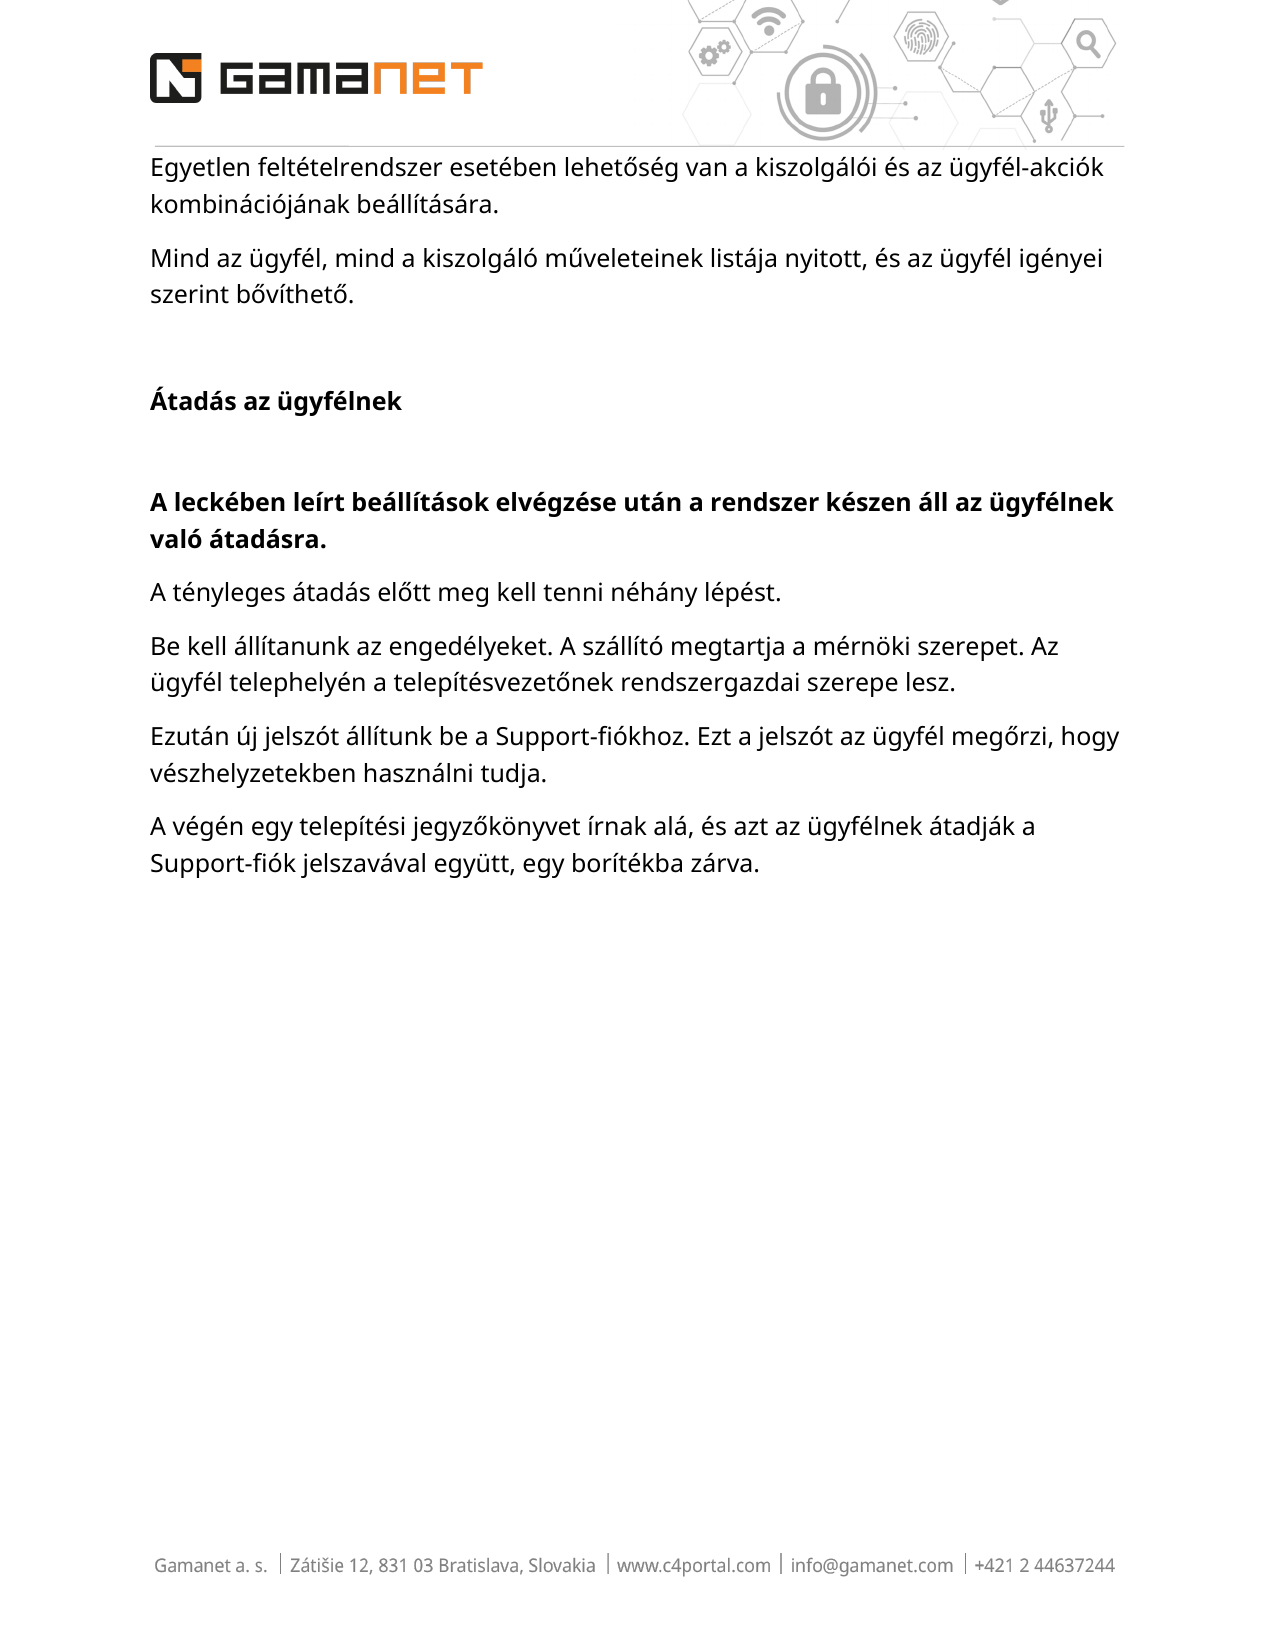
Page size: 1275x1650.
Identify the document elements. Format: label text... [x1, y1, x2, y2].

text Mind az ügyfél, mind a kiszolgáló műveleteinek listája nyitott, és az ügyfél igényei szerint bővíthető. [150, 240, 1125, 311]
text A leckében leírt beállítások elvégzése után a rendszer készen áll az ügyfélnek való átadásra. [150, 485, 1125, 556]
picture [616, 0, 1125, 145]
text A végén egy telepítési jegyzőkönyvet írnak alá, és azt az ügyfélnek átadják a Support-fiók jelszavával együtt, egy borítékba zárva. [150, 809, 1125, 879]
text Átadás az ügyfélnek [150, 384, 1125, 418]
picture [150, 53, 483, 103]
picture [150, 1553, 1118, 1578]
text Ezután új jelszót állítunk be a Support-fiókhoz. Ezt a jelszót az ügyfél megőrzi, hogy vészhelyzetekben használni tudja. [150, 718, 1125, 789]
text A tényleges átadás előtt meg kell tenni néhány lépést. [150, 575, 1125, 609]
text Egyetlen feltételrendszer esetében lehetőség van a kiszolgálói és az ügyfél-akciók kombinációjának beállítására. [150, 150, 1125, 221]
text Be kell állítanunk az engedélyeket. A szállító megtartja a mérnöki szerepet. Az ügyfél telephelyén a telepítésvezetőnek rendszergazdai szerepe lesz. [150, 628, 1125, 699]
